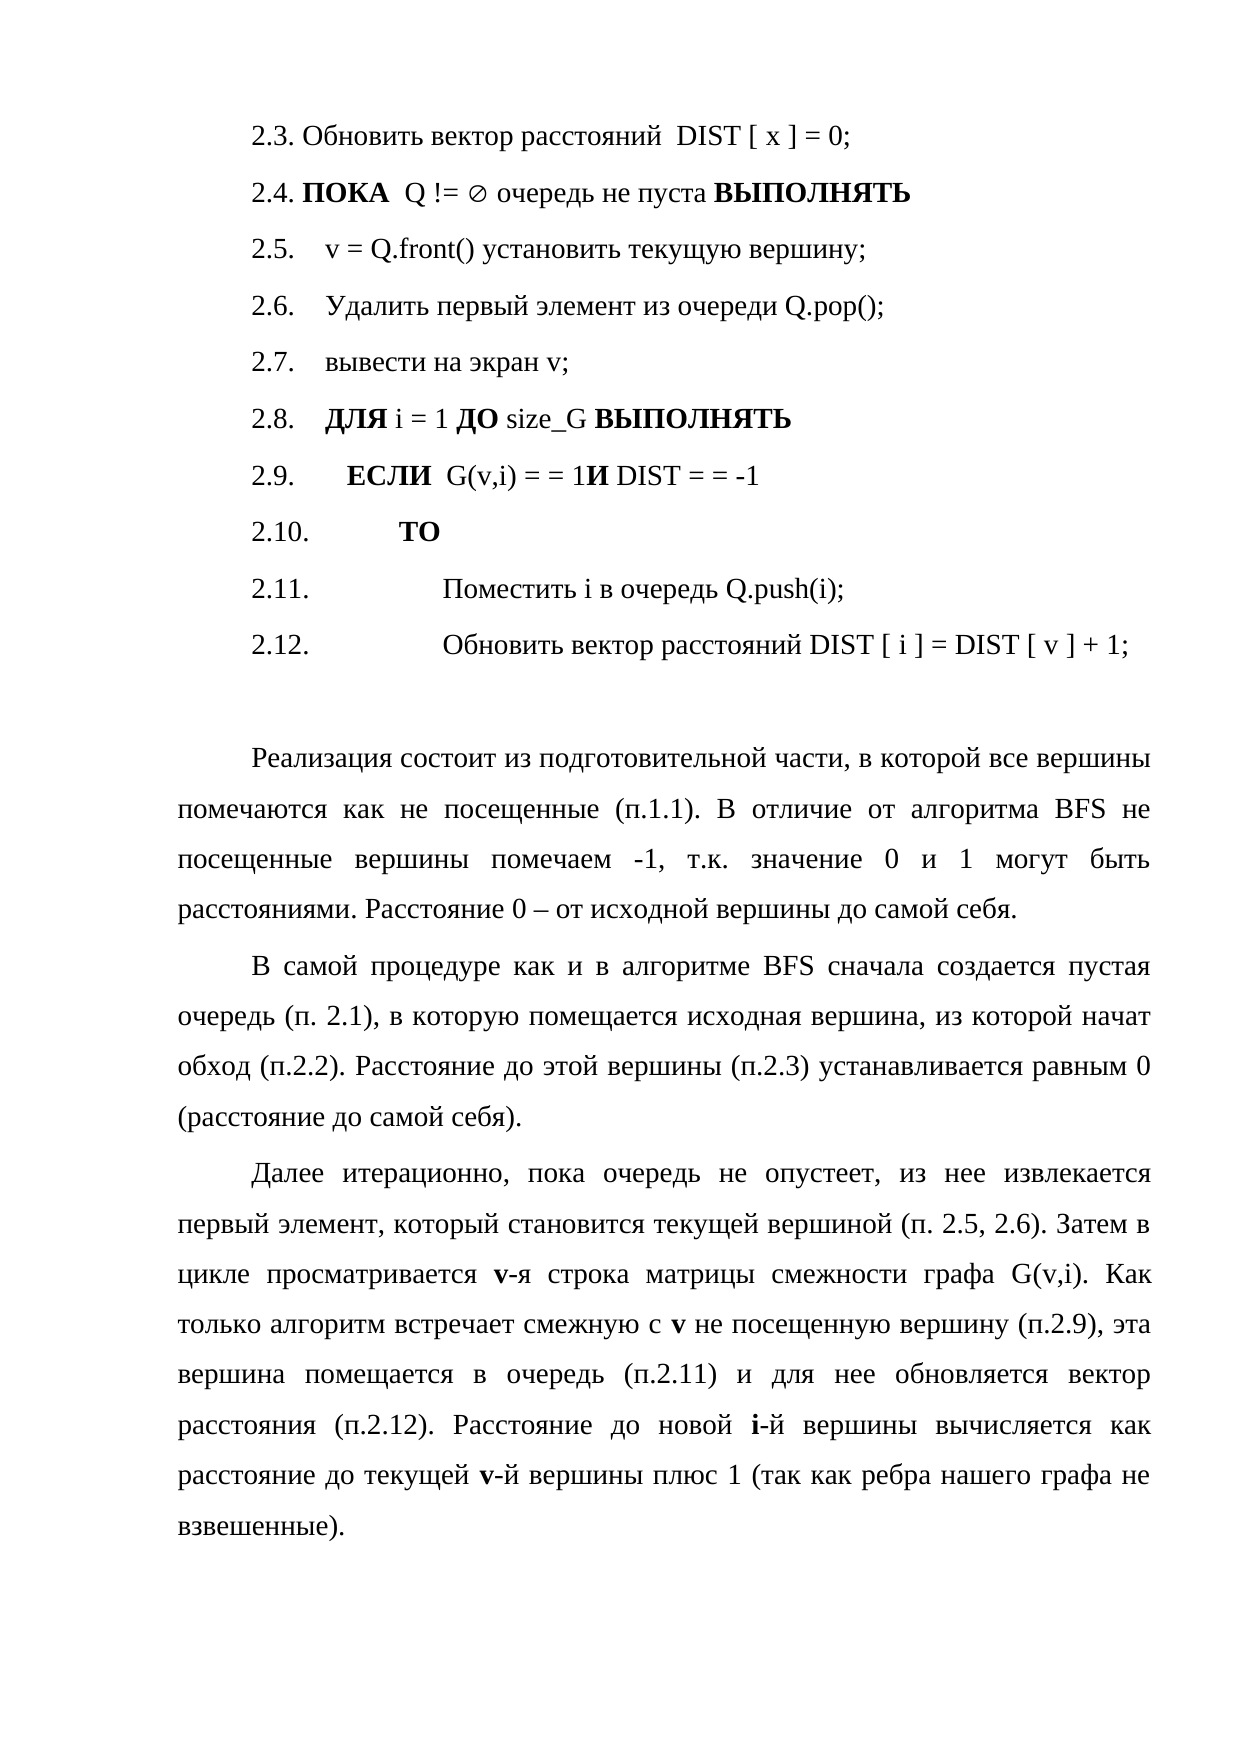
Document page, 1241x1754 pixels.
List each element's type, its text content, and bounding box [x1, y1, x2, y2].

text 2.8. ДЛЯ i = 1 ДО size_G ВЫПОЛНЯТЬ [177, 401, 1152, 434]
text В самой процедуре как и в алгоритме BFS сначала создается пустая очередь (п. 2.1), в которую помещается исходная вершина, из которой начат обход (п.2.2). Расстояние до этой вершины (п.2.3) устанавливается равным 0 (расстояние до самой себя). [177, 948, 1152, 1132]
text Далее итерационно, пока очередь не опустеет, из нее извлекается первый элемент, который становится текущей вершиной (п. 2.5, 2.6). Затем в цикле просматривается v-я строка матрицы смежности графа G(v,i). Как только алгоритм встречает смежную с v не посещенную вершину (п.2.9), эта вершина помещается в очередь (п.2.11) и для нее обновляется вектор расстояния (п.2.12). Расстояние до новой i-й вершины вычисляется как расстояние до текущей v-й вершины плюс 1 (так как ребра нашего графа не взвешенные). [177, 1155, 1152, 1541]
text 2.5. v = Q.front() установить текущую вершину; [177, 231, 1152, 265]
text 2.12. Обновить вектор расстояний DIST [ i ] = DIST [ v ] + 1; [177, 627, 1152, 661]
text 2.7. вывести на экран v; [177, 344, 1152, 378]
text Реализация состоит из подготовительной части, в которой все вершины помечаются как не поcещенные (п.1.1). В отличие от алгоритма BFS не посещенные вершины помечаем -1, т.к. значение 0 и 1 могут быть расстояниями. Расстояние 0 – от исходной вершины до самой себя. [177, 740, 1152, 925]
text 2.4. ПОКА Q != очередь не пуста ВЫПОЛНЯТЬ [177, 175, 1152, 208]
text 2.6. Удалить первый элемент из очереди Q.pop(); [177, 288, 1152, 321]
text 2.11. Поместить i в очередь Q.push(i); [177, 571, 1152, 604]
text 2.10. ТО [177, 514, 1152, 548]
text 2.9. ЕСЛИ G(v,i) = = 1И DIST = = -1 [177, 458, 1152, 491]
text 2.3. Обновить вектор расстояний DIST [ x ] = 0; [177, 118, 1152, 152]
